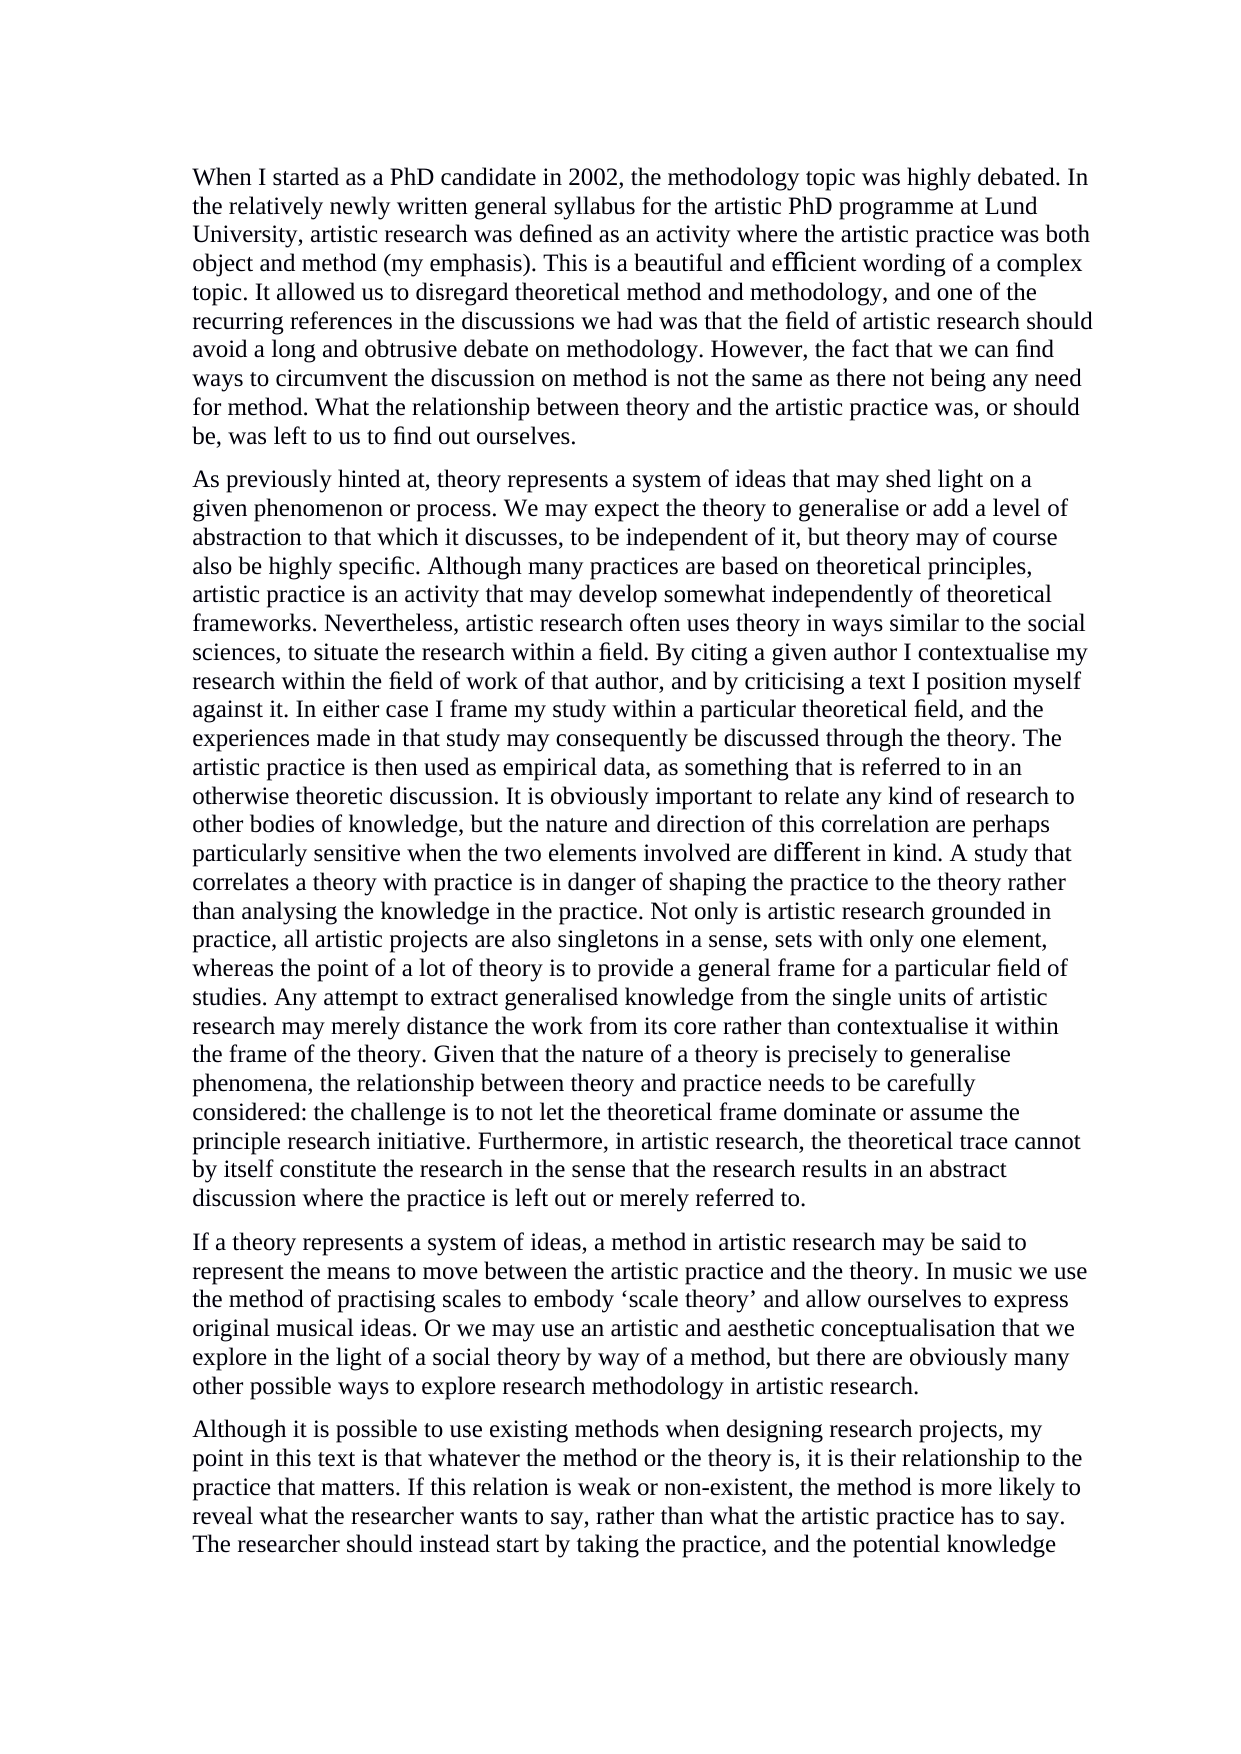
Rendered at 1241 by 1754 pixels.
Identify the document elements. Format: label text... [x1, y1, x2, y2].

text When I started as a PhD candidate in 2002, the methodology topic was highly debated. In the relatively newly written general syllabus for the artistic PhD programme at Lund University, artistic research was deﬁned as an activity where the artistic practice was both object and method (my emphasis). This is a beautiful and eﬃcient wording of a complex topic. It allowed us to disregard theoretical method and methodology, and one of the recurring references in the discussions we had was that the ﬁeld of artistic research should avoid a long and obtrusive debate on methodology. However, the fact that we can ﬁnd ways to circumvent the discussion on method is not the same as there not being any need for method. What the relationship between theory and the artistic practice was, or should be, was left to us to ﬁnd out ourselves. [192, 162, 1093, 449]
text If a theory represents a system of ideas, a method in artistic research may be said to represent the means to move between the artistic practice and the theory. In music we use the method of practising scales to embody ‘scale theory’ and allow ourselves to express original musical ideas. Or we may use an artistic and aesthetic conceptualisation that we explore in the light of a social theory by way of a method, but there are obviously many other possible ways to explore research methodology in artistic research. [192, 1227, 1093, 1399]
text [192, 1414, 1093, 1558]
text As previously hinted at, theory represents a system of ideas that may shed light on a given phenomenon or process. We may expect the theory to generalise or add a level of abstraction to that which it discusses, to be independent of it, but theory may of course also be highly speciﬁc. Although many practices are based on theoretical principles, artistic practice is an activity that may develop somewhat independently of theoretical frameworks. Nevertheless, artistic research often uses theory in ways similar to the social sciences, to situate the research within a ﬁeld. By citing a given author I contextualise my research within the ﬁeld of work of that author, and by criticising a text I position myself against it. In either case I frame my study within a particular theoretical ﬁeld, and the experiences made in that study may consequently be discussed through the theory. The artistic practice is then used as empirical data, as something that is referred to in an otherwise theoretic discussion. It is obviously important to relate any kind of research to other bodies of knowledge, but the nature and direction of this correlation are perhaps particularly sensitive when the two elements involved are diﬀerent in kind. A study that correlates a theory with practice is in danger of shaping the practice to the theory rather than analysing the knowledge in the practice. Not only is artistic research grounded in practice, all artistic projects are also singletons in a sense, sets with only one element, whereas the point of a lot of theory is to provide a general frame for a particular ﬁeld of studies. Any attempt to extract generalised knowledge from the single units of artistic research may merely distance the work from its core rather than contextualise it within the frame of the theory. Given that the nature of a theory is precisely to generalise phenomena, the relationship between theory and practice needs to be carefully considered: the challenge is to not let the theoretical frame dominate or assume the principle research initiative. Furthermore, in artistic research, the theoretical trace cannot by itself constitute the research in the sense that the research results in an abstract discussion where the practice is left out or merely referred to. [192, 464, 1093, 1212]
